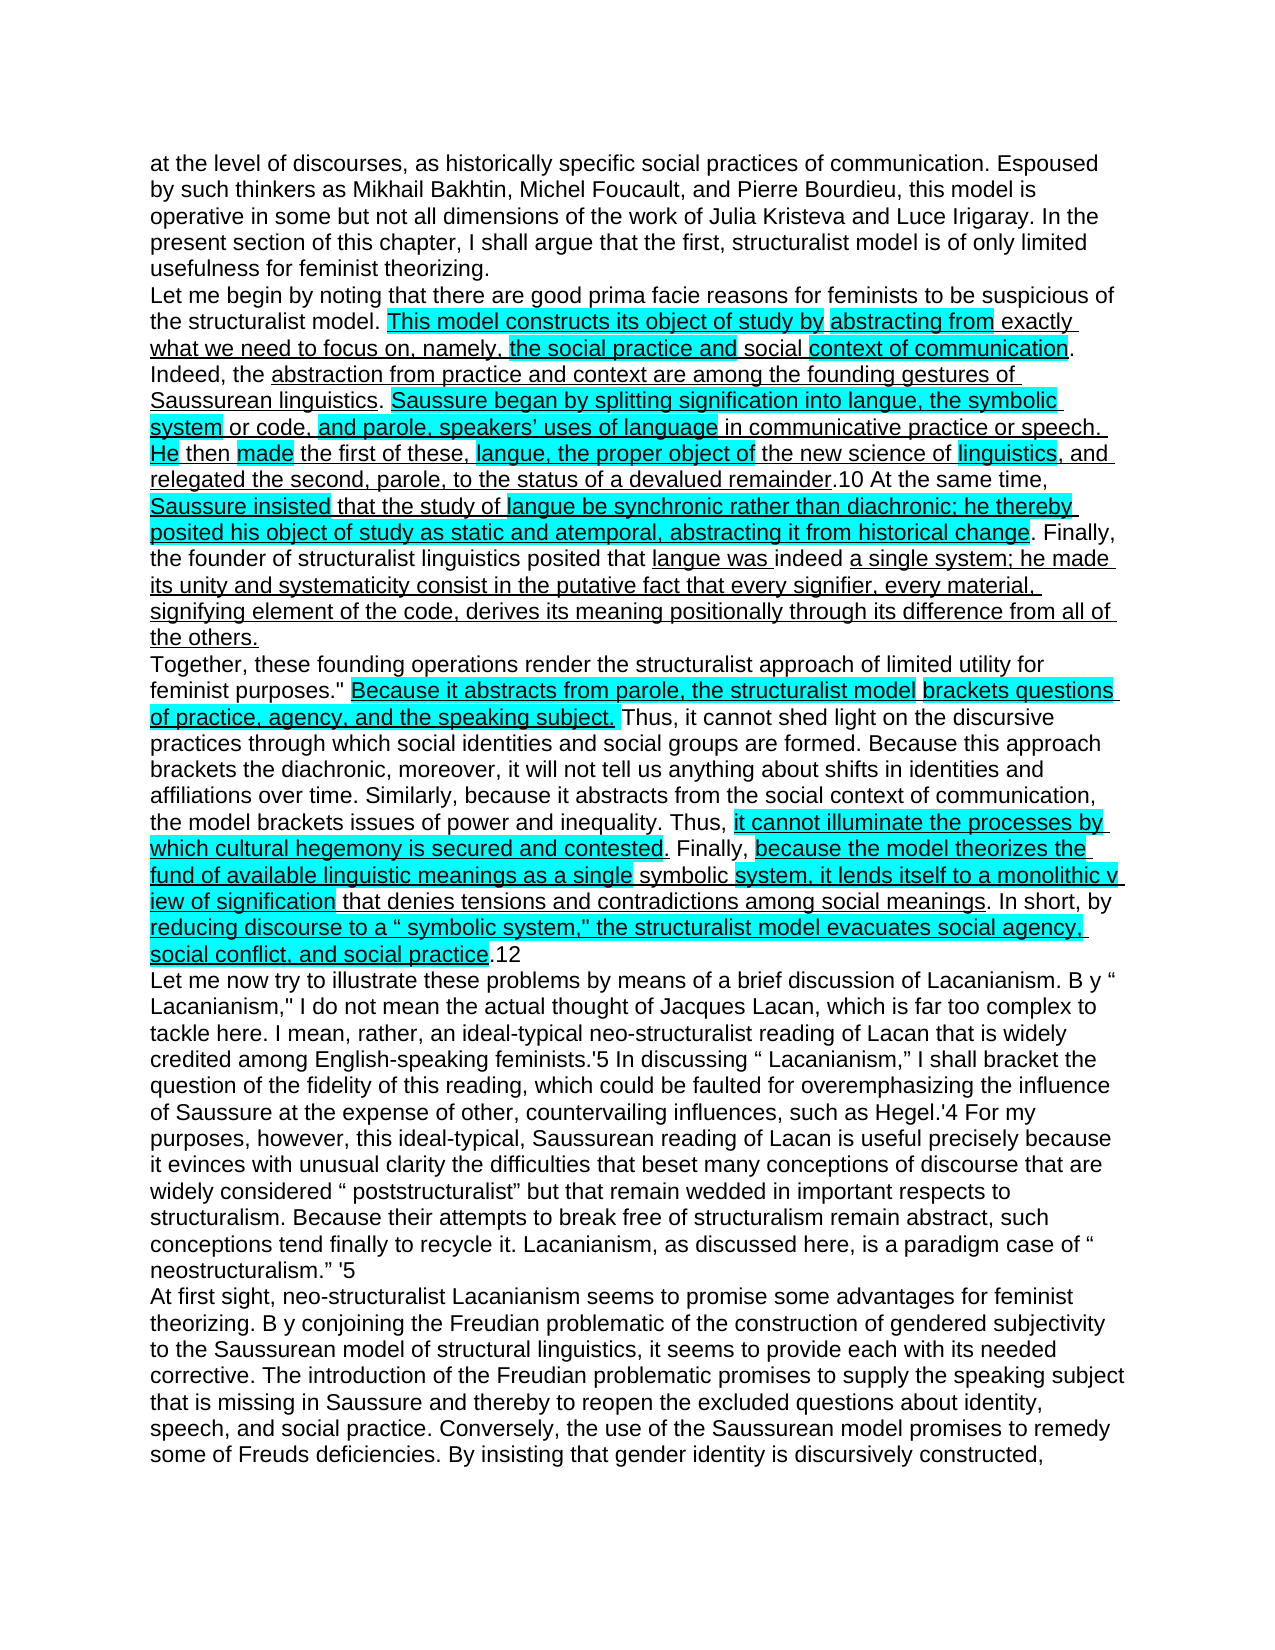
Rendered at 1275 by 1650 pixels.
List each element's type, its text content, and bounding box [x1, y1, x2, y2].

text Let me now try to illustrate these problems by means of a brief discussion of Lacanianism. B y “ Lacanianism," I do not mean the actual thought of Jacques Lacan, which is far too complex to tackle here. I mean, rather, an ideal-typical neo-structuralist reading of Lacan that is widely credited among English-speaking feminists.'5 In discussing “ Lacanianism,” I shall bracket the question of the fidelity of this reading, which could be faulted for overemphasizing the influence of Saussure at the expense of other, countervailing influences, such as Hegel.'4 For my purposes, however, this ideal-typical, Saussurean reading of Lacan is useful precisely because it evinces with unusual clarity the difficulties that beset many conceptions of discourse that are widely considered “ poststructuralist” but that remain wedded in important respects to structuralism. Because their attempts to break free of structuralism remain abstract, such conceptions tend finally to recycle it. Lacanianism, as discussed here, is a paradigm case of “ neostructuralism.” '5 [150, 967, 1125, 1283]
text Let me begin by noting that there are good prima facie reasons for feminists to be suspicious of the structuralist model. This model constructs its object of study by abstracting from exactly what we need to focus on, namely, the social practice and social context of communication. Indeed, the abstraction from practice and context are among the founding gestures of Saussurean linguistics. Saussure began by splitting signification into langue, the symbolic system or code, and parole, speakers’ uses of language in communicative practice or speech. He then made the first of these, langue, the proper object of the new science of linguistics, and relegated the second, parole, to the status of a devalued remainder.10 At the same time, Saussure insisted that the study of langue be synchronic rather than diachronic; he thereby posited his object of study as static and atemporal, abstracting it from historical change. Finally, the founder of structuralist linguistics posited that langue was indeed a single system; he made its unity and systematicity consist in the putative fact that every signifier, every material, signifying element of the code, derives its meaning positionally through its difference from all of the others. [150, 282, 1125, 651]
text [150, 1283, 1125, 1468]
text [150, 150, 1125, 282]
text Together, these founding operations render the structuralist approach of limited utility for feminist purposes." Because it abstracts from parole, the structuralist model brackets questions of practice, agency, and the speaking subject. Thus, it cannot shed light on the discursive practices through which social identities and social groups are formed. Because this approach brackets the diachronic, moreover, it will not tell us anything about shifts in identities and affiliations over time. Similarly, because it abstracts from the social context of communication, the model brackets issues of power and inequality. Thus, it cannot illuminate the processes by which cultural hegemony is secured and contested. Finally, because the model theorizes the fund of available linguistic meanings as a single symbolic system, it lends itself to a monolithic v iew of signification that denies tensions and contradictions among social meanings. In short, by reducing discourse to a “ symbolic system," the structuralist model evacuates social agency, social conflict, and social practice.12 [150, 651, 1125, 884]
